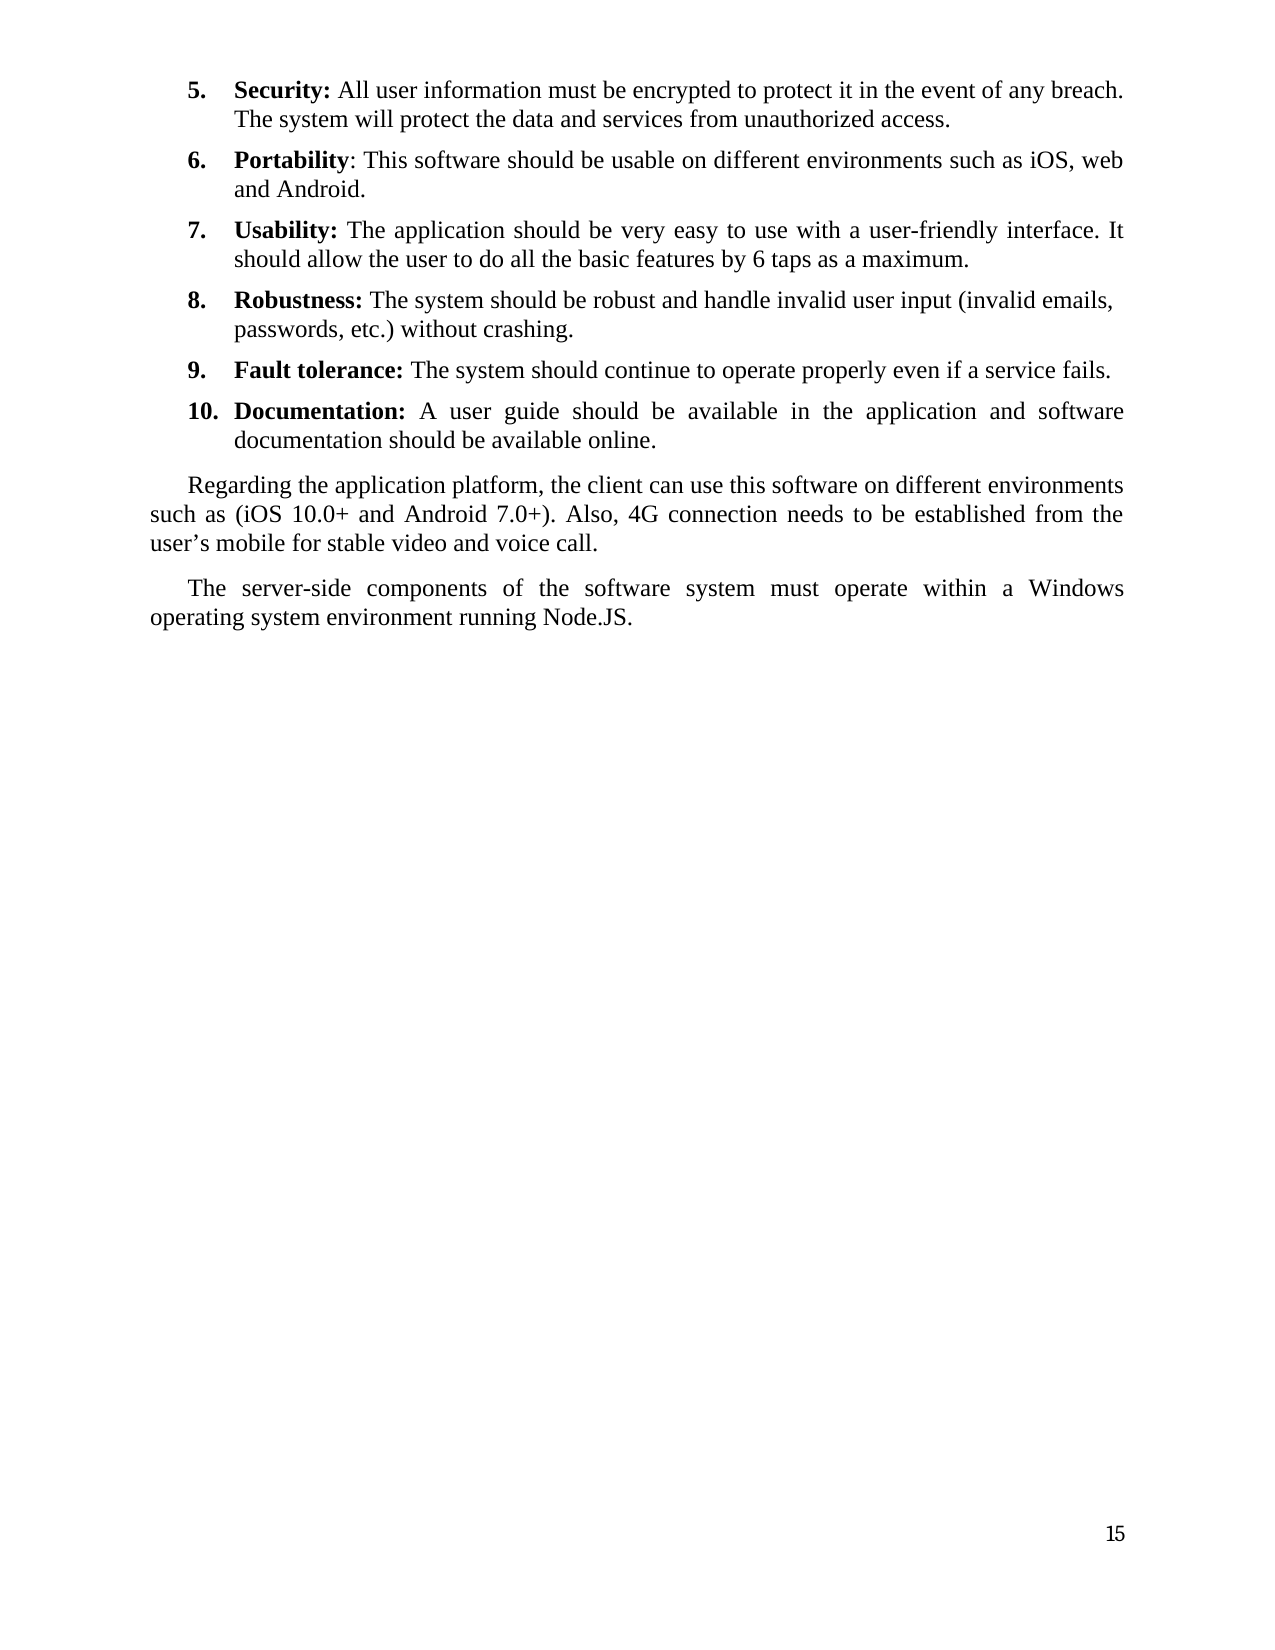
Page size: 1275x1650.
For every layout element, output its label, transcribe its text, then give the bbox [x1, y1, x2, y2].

list Robustness: The system should be robust and handle invalid user input (invalid emails, passwords, etc.) without crashing. [187, 285, 1125, 342]
text The server-side components of the software system must operate within a Windows operating system environment running Node.JS. [150, 573, 1125, 631]
list Portability: This software should be usable on different environments such as iOS, web and Android. [187, 145, 1125, 202]
list Documentation: A user guide should be available in the application and software documentation should be available online. [187, 396, 1125, 454]
text Regarding the application platform, the client can use this software on different environments such as (iOS 10.0+ and Android 7.0+). Also, 4G connection needs to be established from the user’s mobile for stable video and voice call. [150, 470, 1125, 557]
list Fault tolerance: The system should continue to operate properly even if a service fails. [187, 355, 1125, 384]
list Usability: The application should be very easy to use with a user-friendly interface. It should allow the user to do all the basic features by 6 taps as a maximum. [187, 215, 1125, 272]
list Security: All user information must be encrypted to protect it in the event of any breach. The system will protect the data and services from unauthorized access. [187, 75, 1125, 132]
